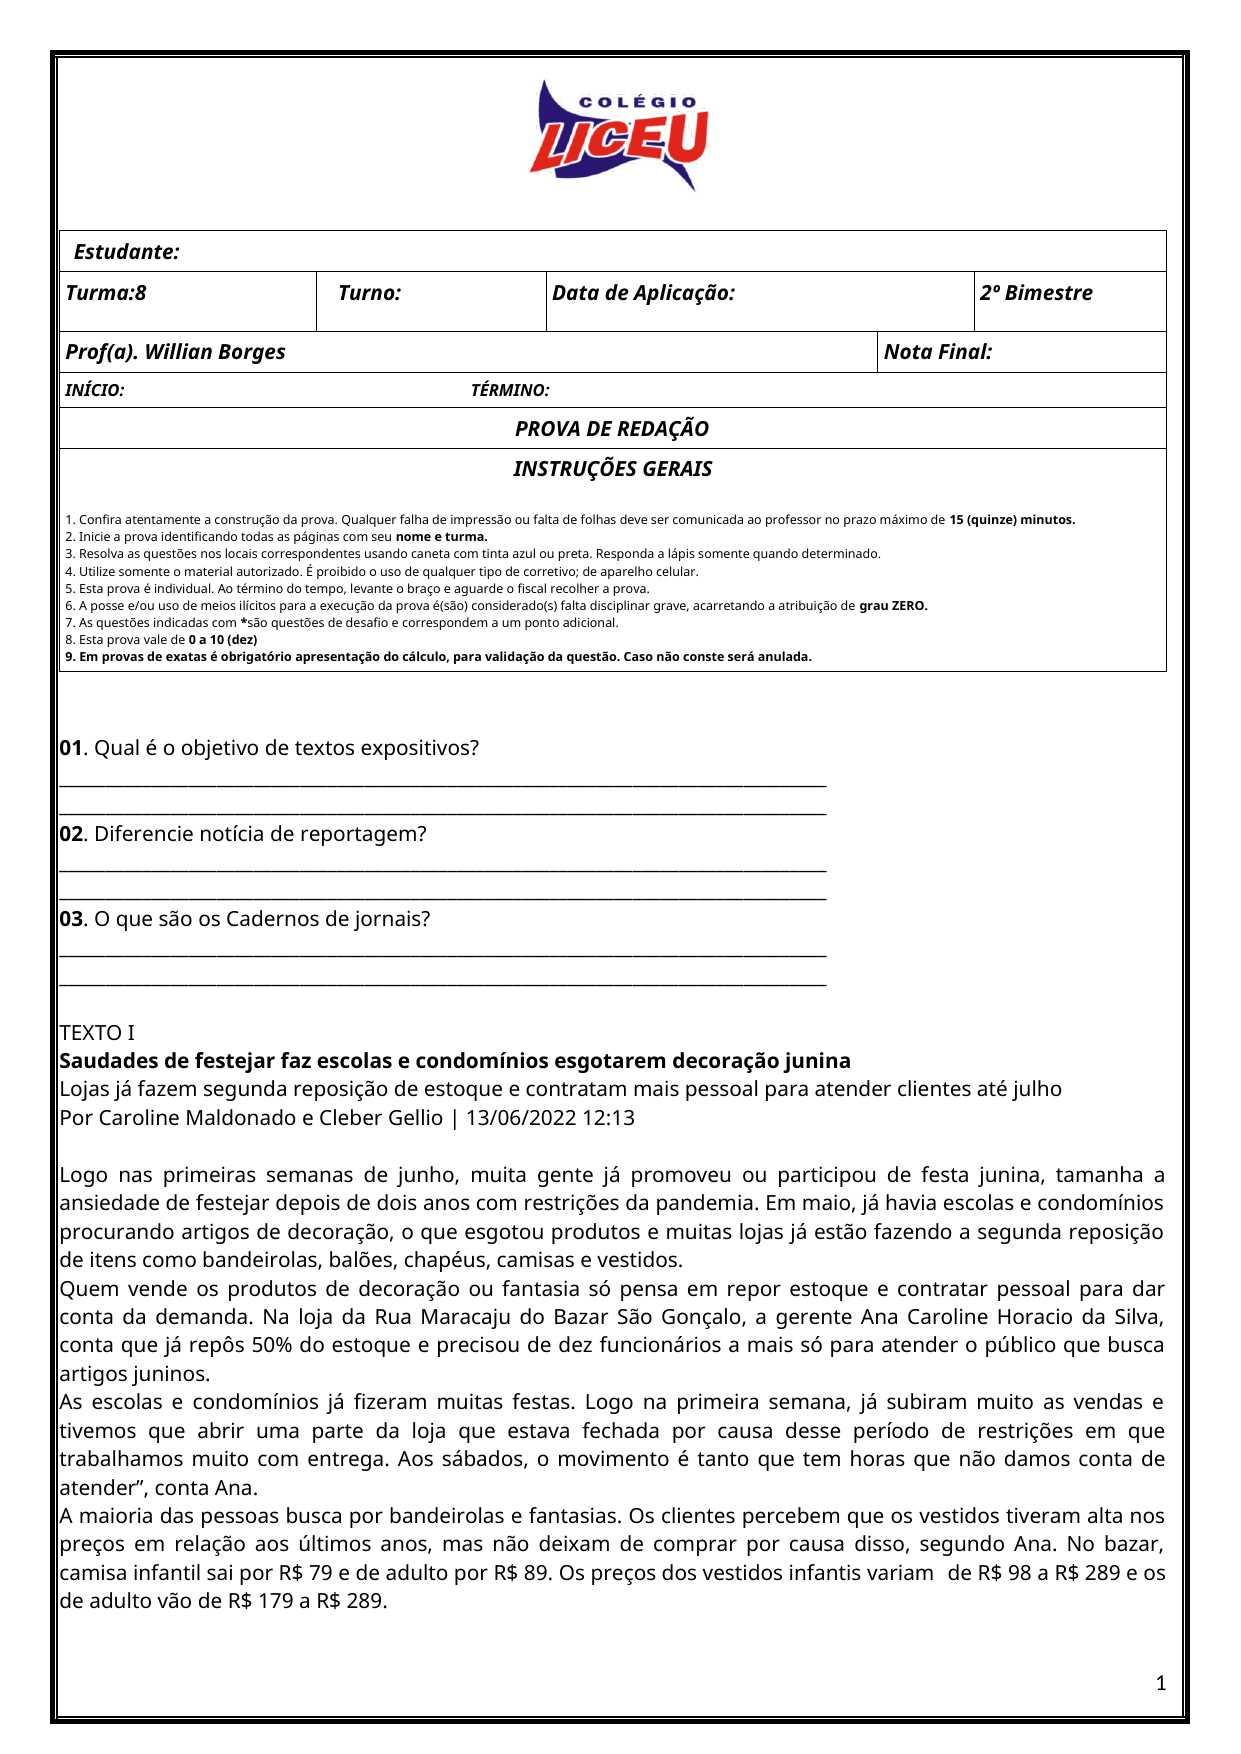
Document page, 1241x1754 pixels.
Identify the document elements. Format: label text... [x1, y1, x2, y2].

picture [519, 70, 719, 196]
table_cell Turno: [317, 272, 546, 331]
table_cell Prof(a). Willian Borges [60, 332, 877, 372]
table_cell Nota Final: [878, 332, 1166, 372]
text 02. Diferencie notícia de reportagem? [59, 819, 1167, 847]
text Lojas já fazem segunda reposição de estoque e contratam mais pessoal para atender clientes até julho [59, 1074, 1167, 1103]
text ___________________________________________________________________________________ [59, 932, 1167, 961]
text Quem vende os produtos de decoração ou fantasia só pensa em repor estoque e contratar pessoal para dar conta da demanda. Na loja da Rua Maracaju do Bazar São Gonçalo, a gerente Ana Caroline Horacio da Silva, conta que já repôs 50% do estoque e precisou de dez funcionários a mais só para atender o público que busca artigos juninos. [59, 1274, 1167, 1387]
text Saudades de festejar faz escolas e condomínios esgotarem decoração junina [59, 1046, 1167, 1074]
text ___________________________________________________________________________________ [59, 762, 1167, 790]
text 01. Qual é o objetivo de textos expositivos? [59, 733, 1167, 762]
table_cell Data de Aplicação: [547, 272, 974, 331]
text As escolas e condomínios já fizeram muitas festas. Logo na primeira semana, já subiram muito as vendas e tivemos que abrir uma parte da loja que estava fechada por causa desse período de restrições em que trabalhamos muito com entrega. Aos sábados, o movimento é tanto que tem horas que não damos conta de atender”, conta Ana. [59, 1387, 1167, 1501]
text ___________________________________________________________________________________ [59, 961, 1167, 989]
table_cell Turma:8 [60, 272, 316, 331]
table_cell INÍCIO: TÉRMINO: [60, 373, 1166, 407]
text Logo nas primeiras semanas de junho, muita gente já promoveu ou participou de festa junina, tamanha a ansiedade de festejar depois de dois anos com restrições da pandemia. Em maio, já havia escolas e condomínios procurando artigos de decoração, o que esgotou produtos e muitas lojas já estão fazendo a segunda reposição de itens como bandeirolas, balões, chapéus, camisas e vestidos. [59, 1160, 1167, 1274]
table_cell INSTRUÇÕES GERAIS 1. Confira atentamente a construção da prova. Qualquer falha de impressão ou falta de folhas deve ser comunicada ao professor no prazo máximo de 15 (quinze) minutos. 2. Inicie a prova identificando todas as páginas com seu nome e turma. 3. Resolva as questões nos locais correspondentes usando caneta com tinta azul ou preta. Responda a lápis somente quando determinado. 4. Utilize somente o material autorizado. É proibido o uso de qualquer tipo de corretivo; de aparelho celular. 5. Esta prova é individual. Ao término do tempo, levante o braço e aguarde o fiscal recolher a prova. 6. A posse e/ou uso de meios ilícitos para a execução da prova é(são) considerado(s) falta disciplinar grave, acarretando a atribuição de grau ZERO. 7. As questões indicadas com *são questões de desafio e correspondem a um ponto adicional. 8. Esta prova vale de 0 a 10 (dez) 9. Em provas de exatas é obrigatório apresentação do cálculo, para validação da questão. Caso não conste será anulada. [60, 449, 1166, 671]
table_header Estudante: [60, 231, 1166, 271]
text A maioria das pessoas busca por bandeirolas e fantasias. Os clientes percebem que os vestidos tiveram alta nos preços em relação aos últimos anos, mas não deixam de comprar por causa disso, segundo Ana. No bazar, camisa infantil sai por R$ 79 e de adulto por R$ 89. Os preços dos vestidos infantis variam de R$ 98 a R$ 289 e os de adulto vão de R$ 179 a R$ 289. [59, 1501, 1167, 1615]
text ___________________________________________________________________________________ [59, 847, 1167, 876]
text ___________________________________________________________________________________ [59, 876, 1167, 904]
table_cell PROVA DE REDAÇÃO [60, 408, 1166, 448]
text 03. O que são os Cadernos de jornais? [59, 904, 1167, 932]
text TEXTO I [59, 1018, 1167, 1046]
text Por Caroline Maldonado e Cleber Gellio | 13/06/2022 12:13 [59, 1103, 1167, 1131]
table_cell 2º Bimestre [975, 272, 1166, 331]
text ___________________________________________________________________________________ [59, 790, 1167, 819]
